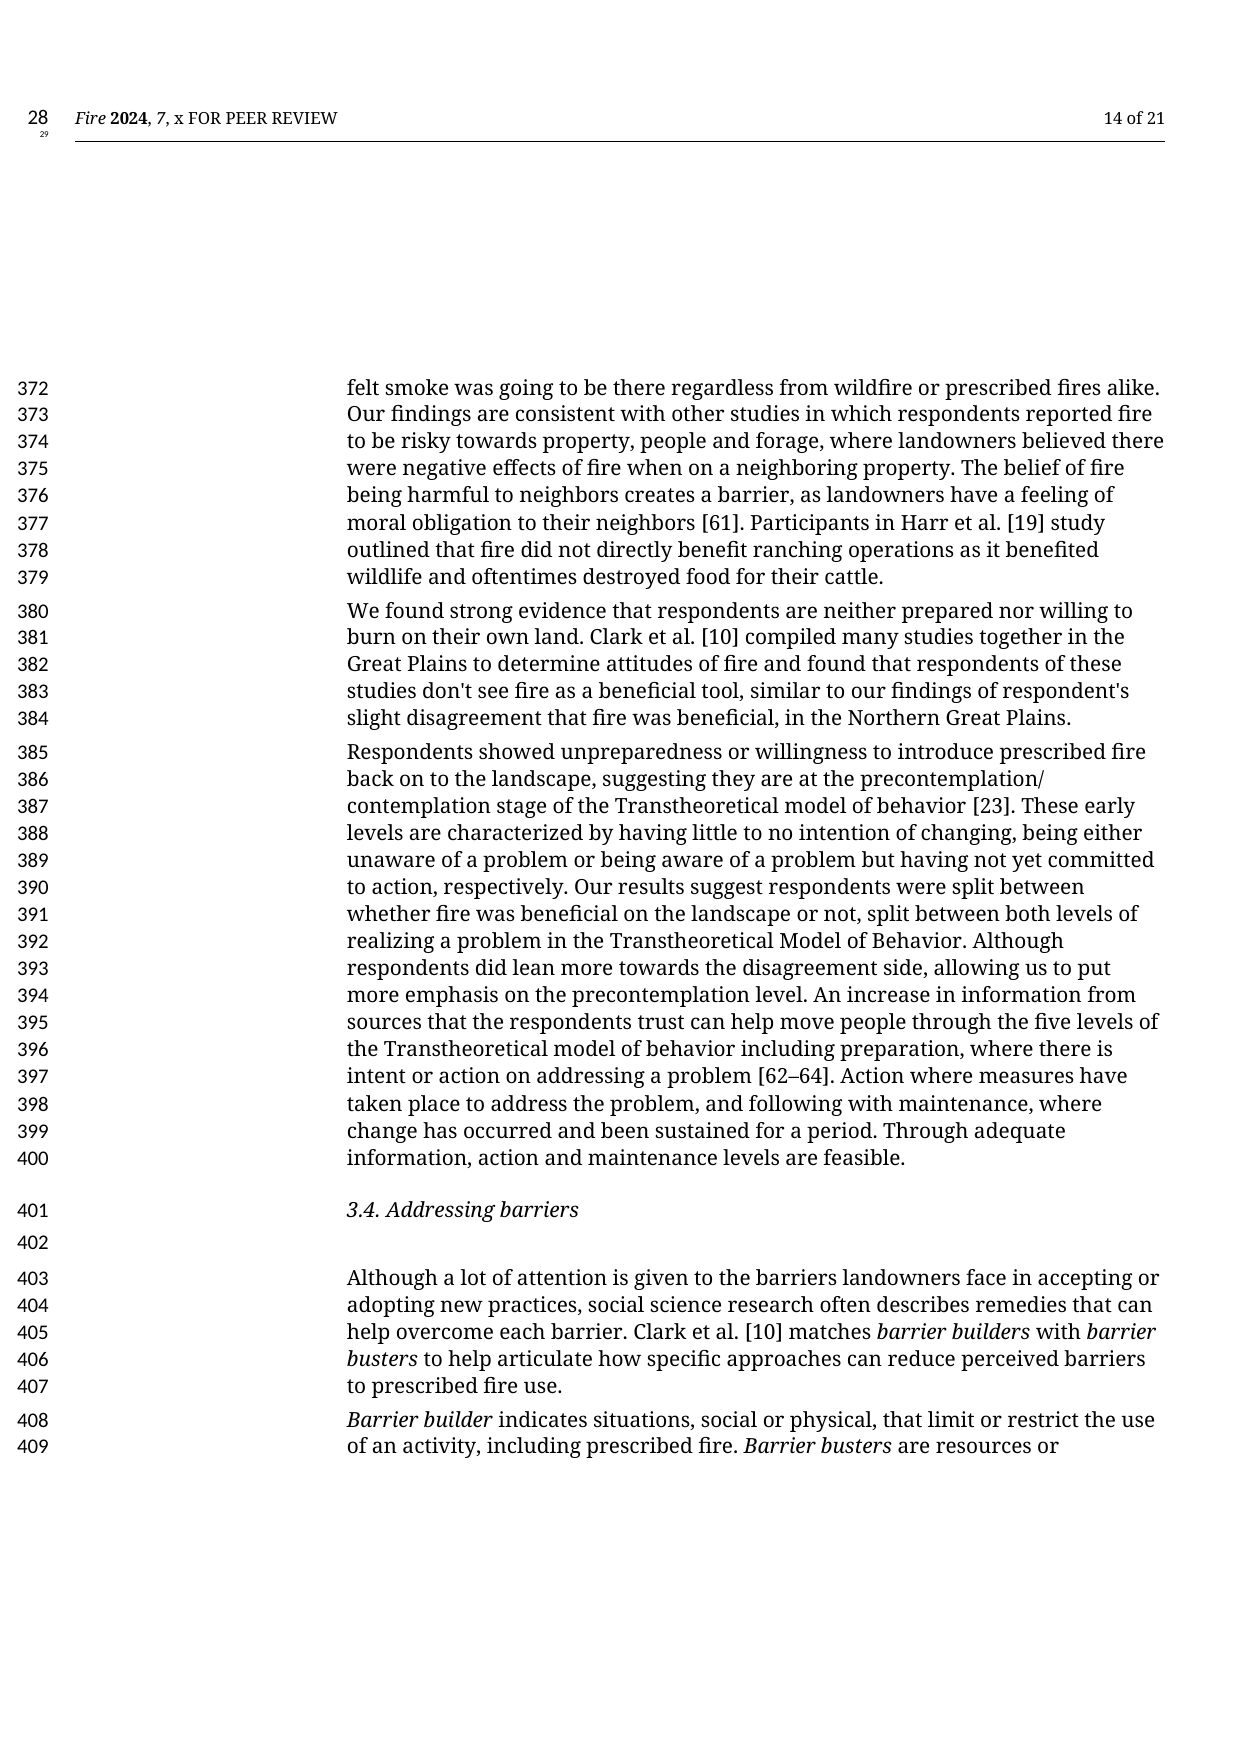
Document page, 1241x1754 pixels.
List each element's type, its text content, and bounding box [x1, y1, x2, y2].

subtitle Respondents showed unpreparedness or willingness to introduce prescribed fire back on to the landscape, suggesting they are at the precontemplation/ contemplation stage of the Transtheoretical model of behavior [23]. These early levels are characterized by having little to no intention of changing, being either unaware of a problem or being aware of a problem but having not yet committed to action, respectively. Our results suggest respondents were split between whether fire was beneficial on the landscape or not, split between both levels of realizing a problem in the Transtheoretical Model of Behavior. Although respondents did lean more towards the disagreement side, allowing us to put more emphasis on the precontemplation level. An increase in information from sources that the respondents trust can help move people through the five levels of the Transtheoretical model of behavior including preparation, where there is intent or action on addressing a problem [62–64]. Action where measures have taken place to address the problem, and following with maintenance, where change has occurred and been sustained for a period. Through adequate information, action and maintenance levels are feasible. [347, 738, 1165, 1171]
subtitle 3.4. Addressing barriers [347, 1196, 1165, 1223]
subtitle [347, 374, 1165, 590]
subtitle Although a lot of attention is given to the barriers landowners face in accepting or adopting new practices, social science research often describes remedies that can help overcome each barrier. Clark et al. [10] matches barrier builders with barrier busters to help articulate how specific approaches can reduce perceived barriers to prescribed fire use. [347, 1264, 1165, 1399]
subtitle We found strong evidence that respondents are neither prepared nor willing to burn on their own land. Clark et al. [10] compiled many studies together in the Great Plains to determine attitudes of fire and found that respondents of these studies don't see fire as a beneficial tool, similar to our findings of respondent's slight disagreement that fire was beneficial, in the Northern Great Plains. [347, 597, 1165, 732]
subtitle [347, 1406, 1165, 1460]
